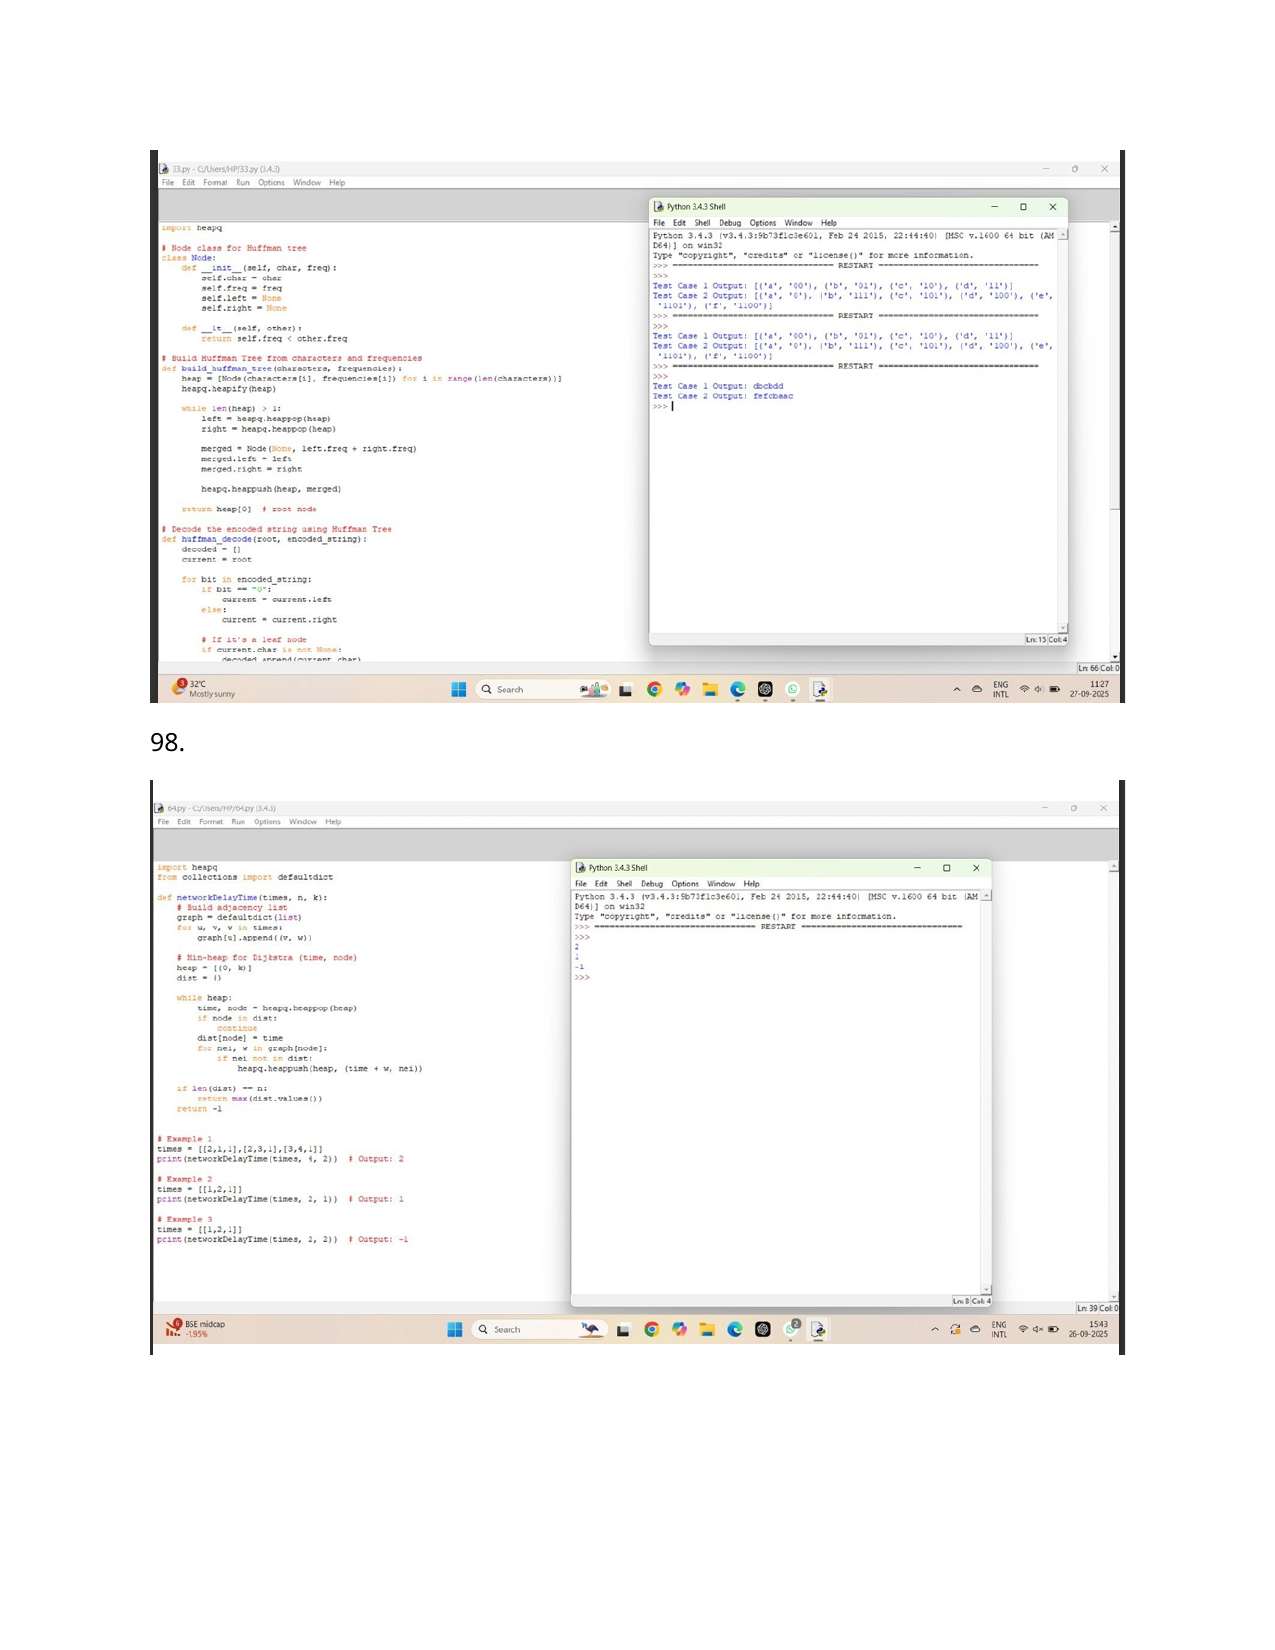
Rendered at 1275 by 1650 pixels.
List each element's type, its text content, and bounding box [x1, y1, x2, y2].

picture [150, 150, 1125, 703]
text 98. [150, 724, 1125, 759]
picture [150, 780, 1125, 1355]
